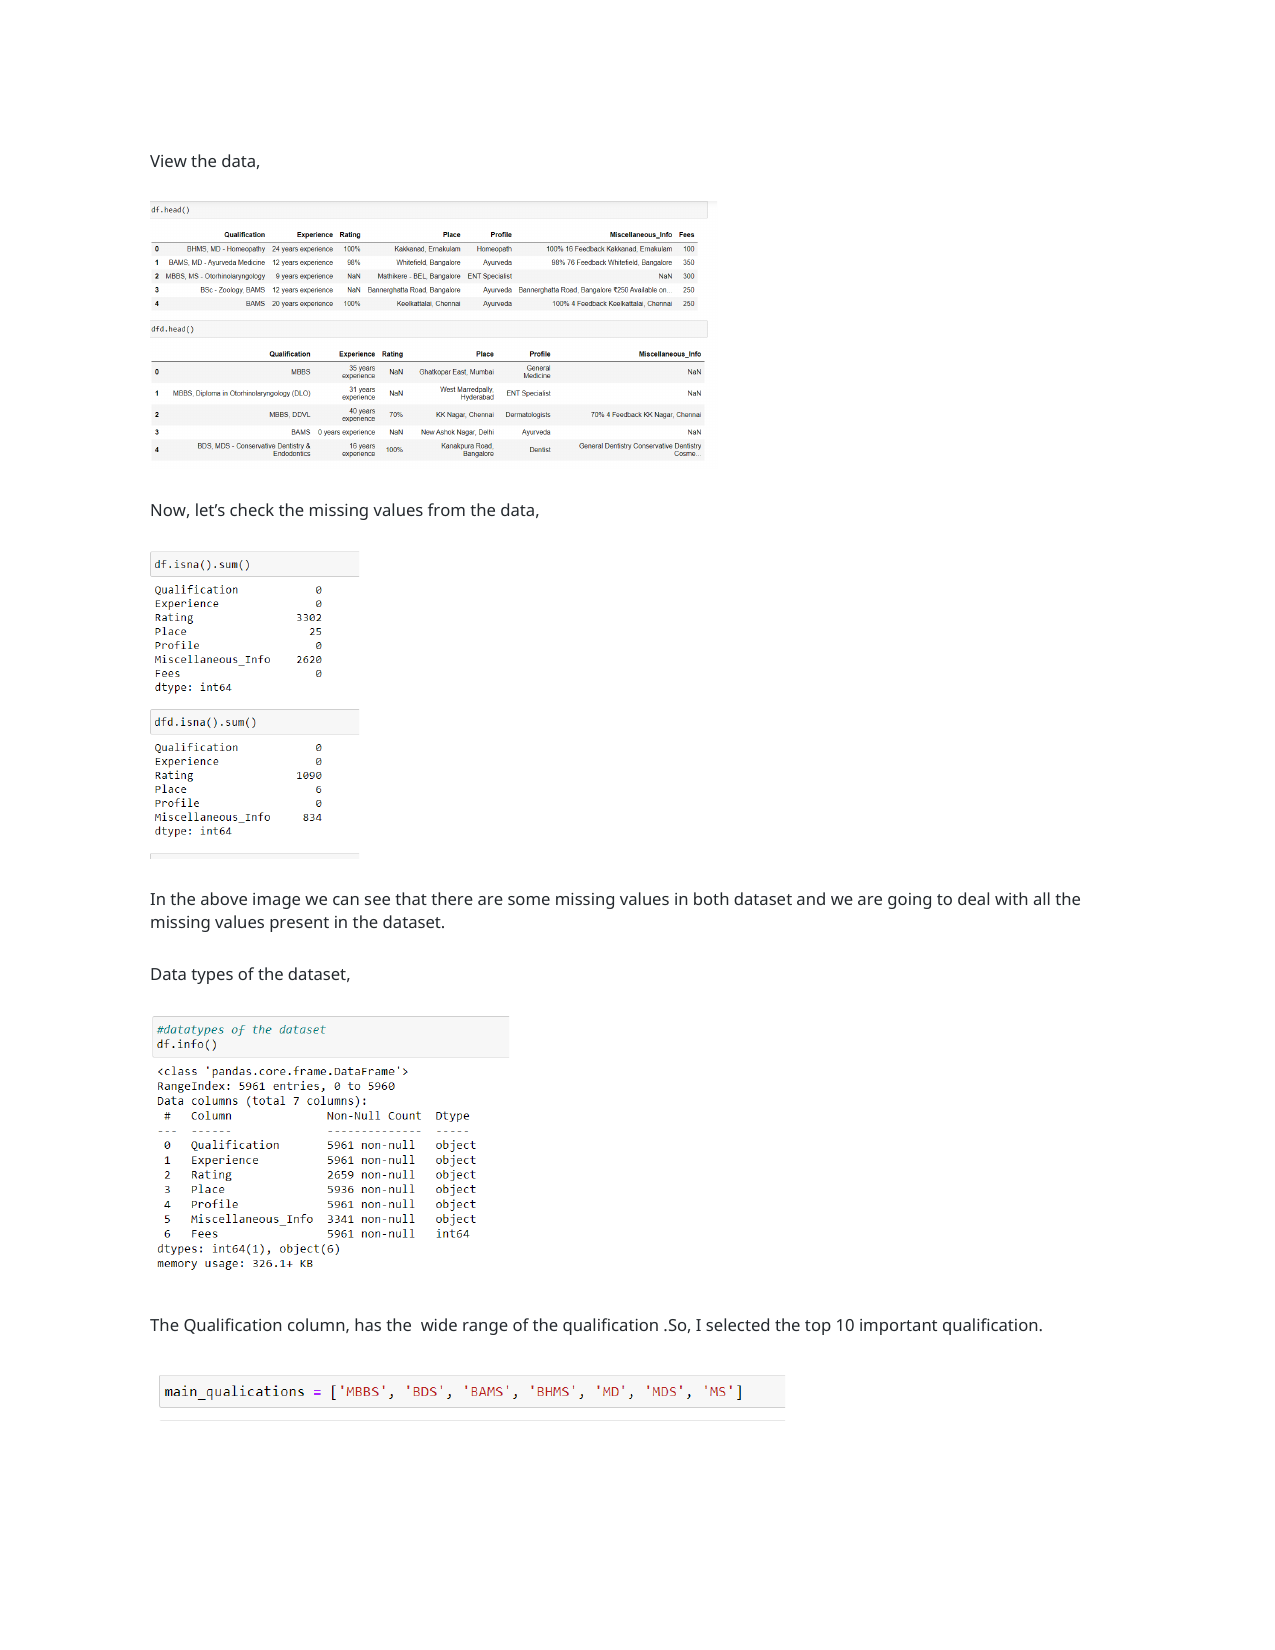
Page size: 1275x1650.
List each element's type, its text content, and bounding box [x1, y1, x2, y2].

text The Qualification column, has the wide range of the qualification .So, I selected the top 10 important qualification. [150, 1314, 1125, 1337]
text Data types of the dataset, [150, 962, 1125, 985]
text View the data, [150, 150, 1125, 173]
picture [150, 1013, 510, 1285]
picture [150, 201, 718, 469]
picture [150, 1365, 786, 1421]
text In the above image we can see that there are some missing values in both dataset and we are going to deal with all the missing values present in the dataset. [150, 887, 1125, 933]
text Now, let’s check the missing values from the data, [150, 498, 1125, 521]
picture [150, 550, 360, 859]
